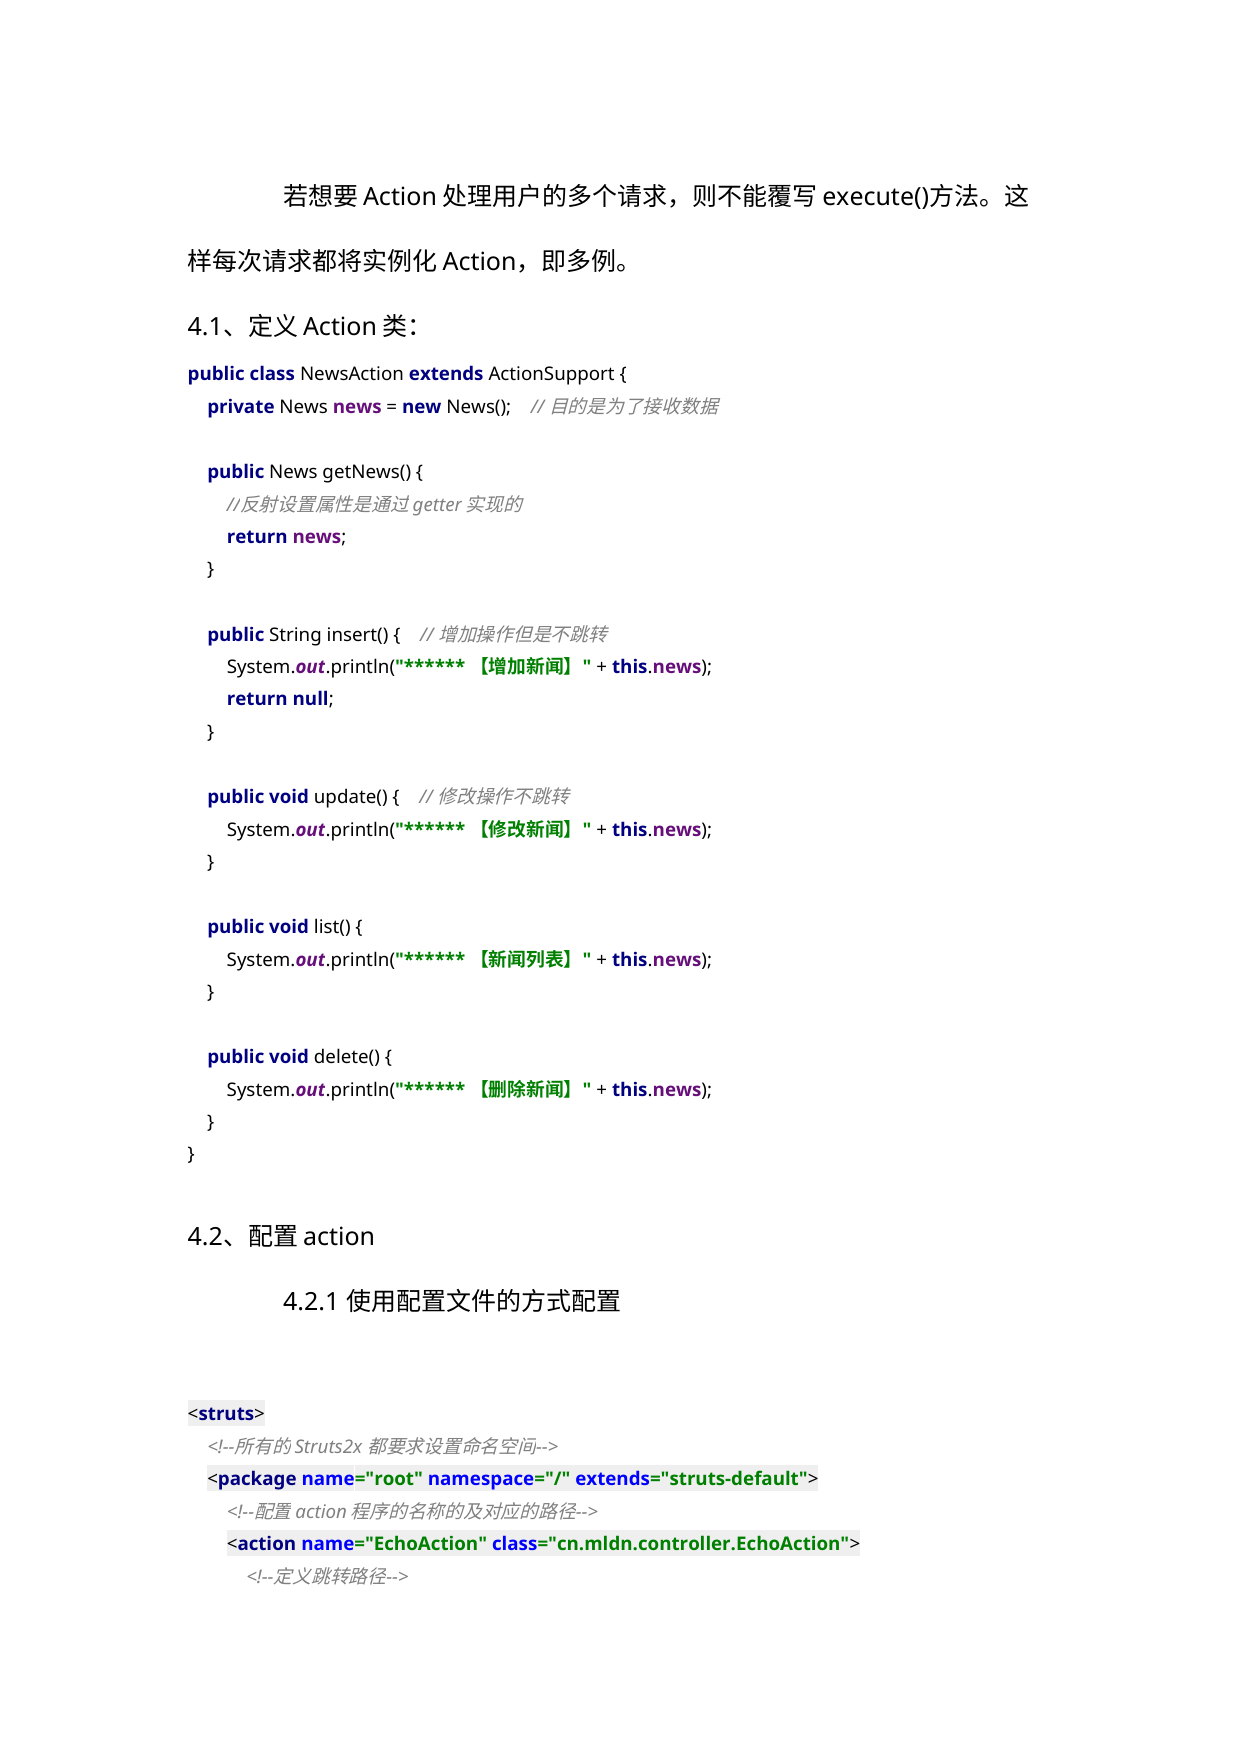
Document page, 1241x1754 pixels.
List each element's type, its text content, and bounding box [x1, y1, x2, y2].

list 4.1、定义Action类： [187, 292, 1053, 357]
list 若想要Action处理用户的多个请求，则不能覆写execute()方法。这样每次请求都将实例化Action，即多例。 [187, 162, 1053, 292]
text public class NewsAction extends ActionSupport { private News news = new News(); // 目的是为了接收数据 public News getNews() { //反射设置属性是通过getter实现的 return news; } public String insert() { // 增加操作但是不跳转 System.out.println("****** 【增加新闻】" + this.news); return null; } public void update() { // 修改操作不跳转 System.out.println("****** 【修改新闻】" + this.news); } public void list() { System.out.println("****** 【新闻列表】" + this.news); } public void delete() { System.out.println("****** 【删除新闻】" + this.news); } } [187, 357, 1053, 1169]
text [187, 1332, 1053, 1592]
list 4.2.1 使用配置文件的方式配置 [187, 1267, 1053, 1332]
list 4.2、配置action [187, 1202, 1053, 1267]
